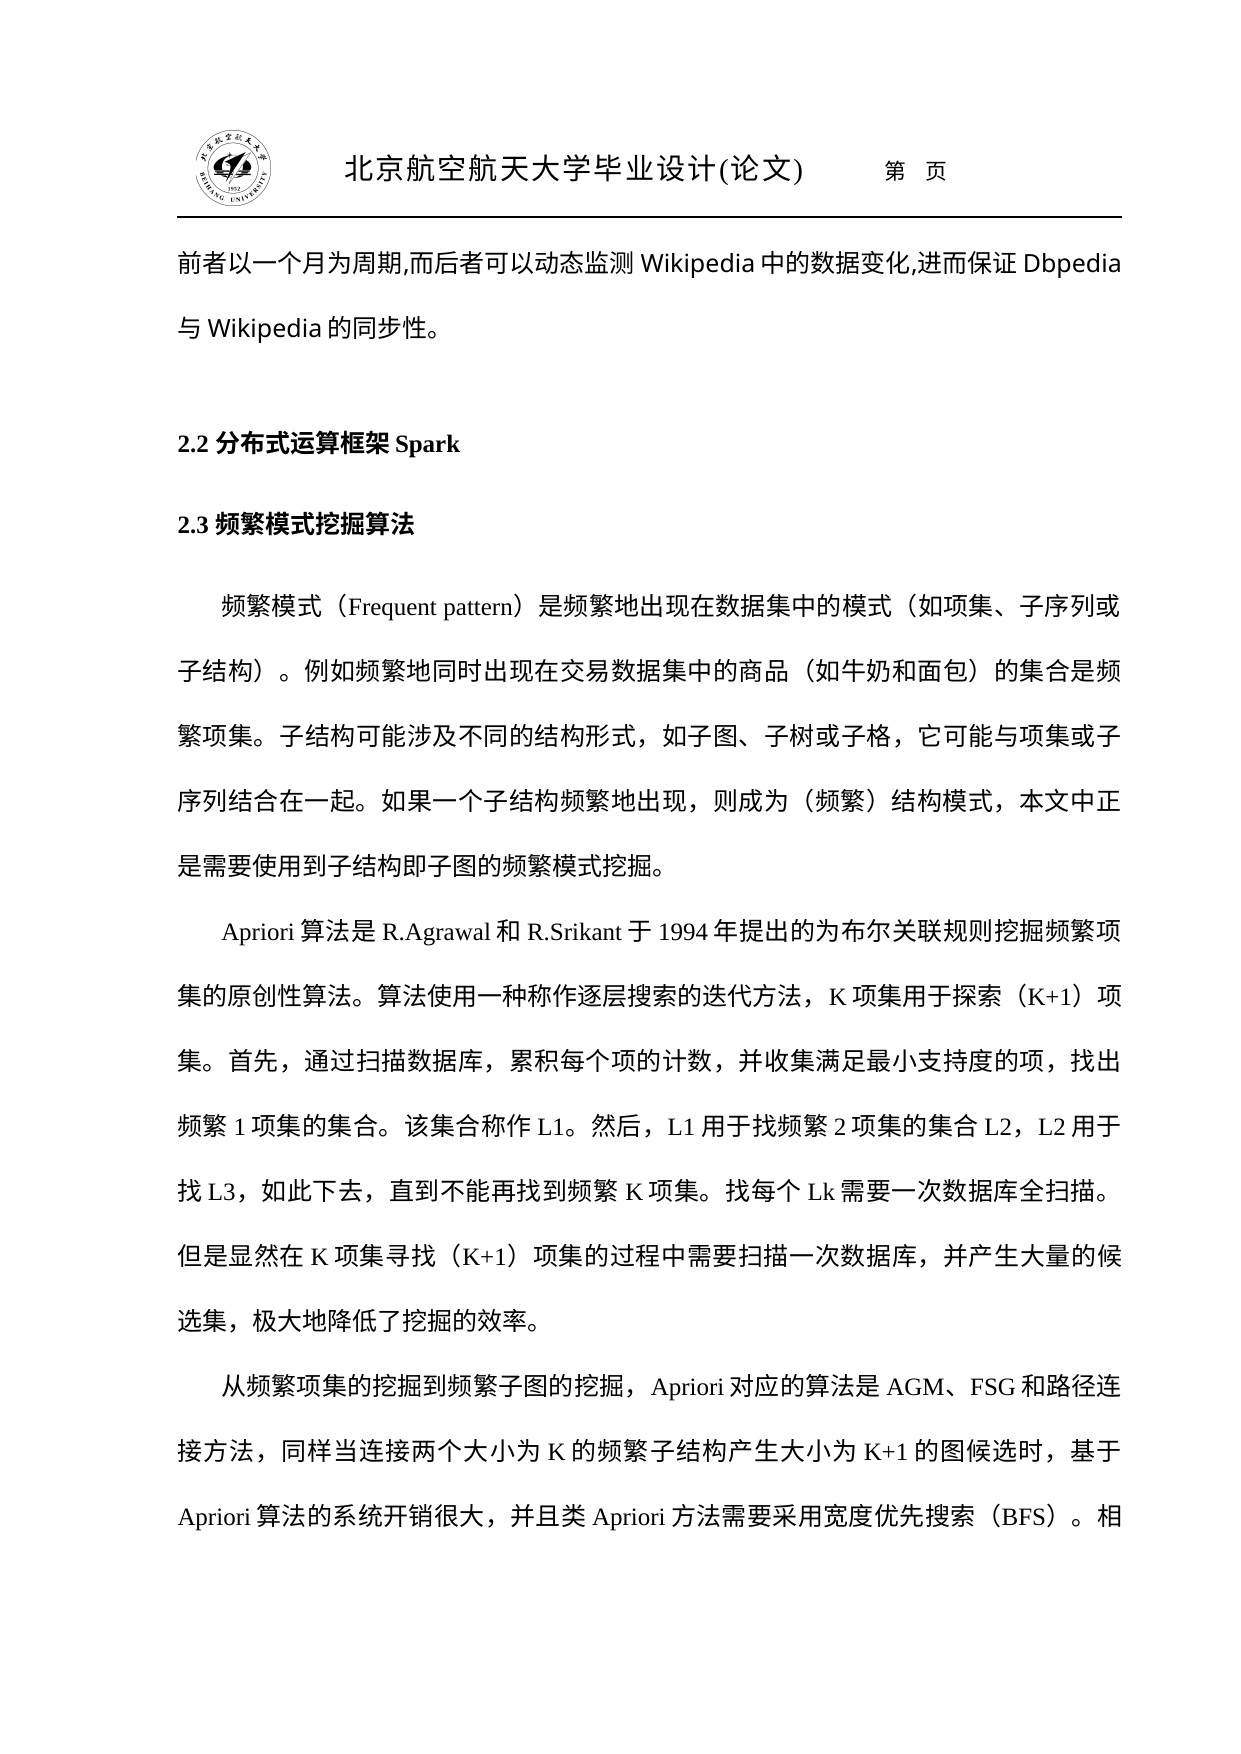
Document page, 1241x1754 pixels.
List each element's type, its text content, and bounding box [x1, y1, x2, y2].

text Apriori算法是R.Agrawal和R.Srikant于1994年提出的为布尔关联规则挖掘频繁项集的原创性算法。算法使用一种称作逐层搜索的迭代方法，K项集用于探索（K+1）项集。首先，通过扫描数据库，累积每个项的计数，并收集满足最小支持度的项，找出频繁1项集的集合。该集合称作L1。然后，L1用于找频繁2项集的集合L2，L2用于找L3，如此下去，直到不能再找到频繁K项集。找每个Lk需要一次数据库全扫描。但是显然在K项集寻找（K+1）项集的过程中需要扫描一次数据库，并产生大量的候选集，极大地降低了挖掘的效率。 [177, 897, 1122, 1352]
picture [196, 130, 271, 206]
subtitle 2.2 分布式运算框架Spark [177, 409, 1122, 474]
subtitle 2.3 频繁模式挖掘算法 [177, 490, 1122, 555]
text 频繁模式（Frequent pattern）是频繁地出现在数据集中的模式（如项集、子序列或子结构）。例如频繁地同时出现在交易数据集中的商品（如牛奶和面包）的集合是频繁项集。子结构可能涉及不同的结构形式，如子图、子树或子格，它可能与项集或子序列结合在一起。如果一个子结构频繁地出现，则成为（频繁）结构模式，本文中正是需要使用到子结构即子图的频繁模式挖掘。 [177, 572, 1122, 897]
